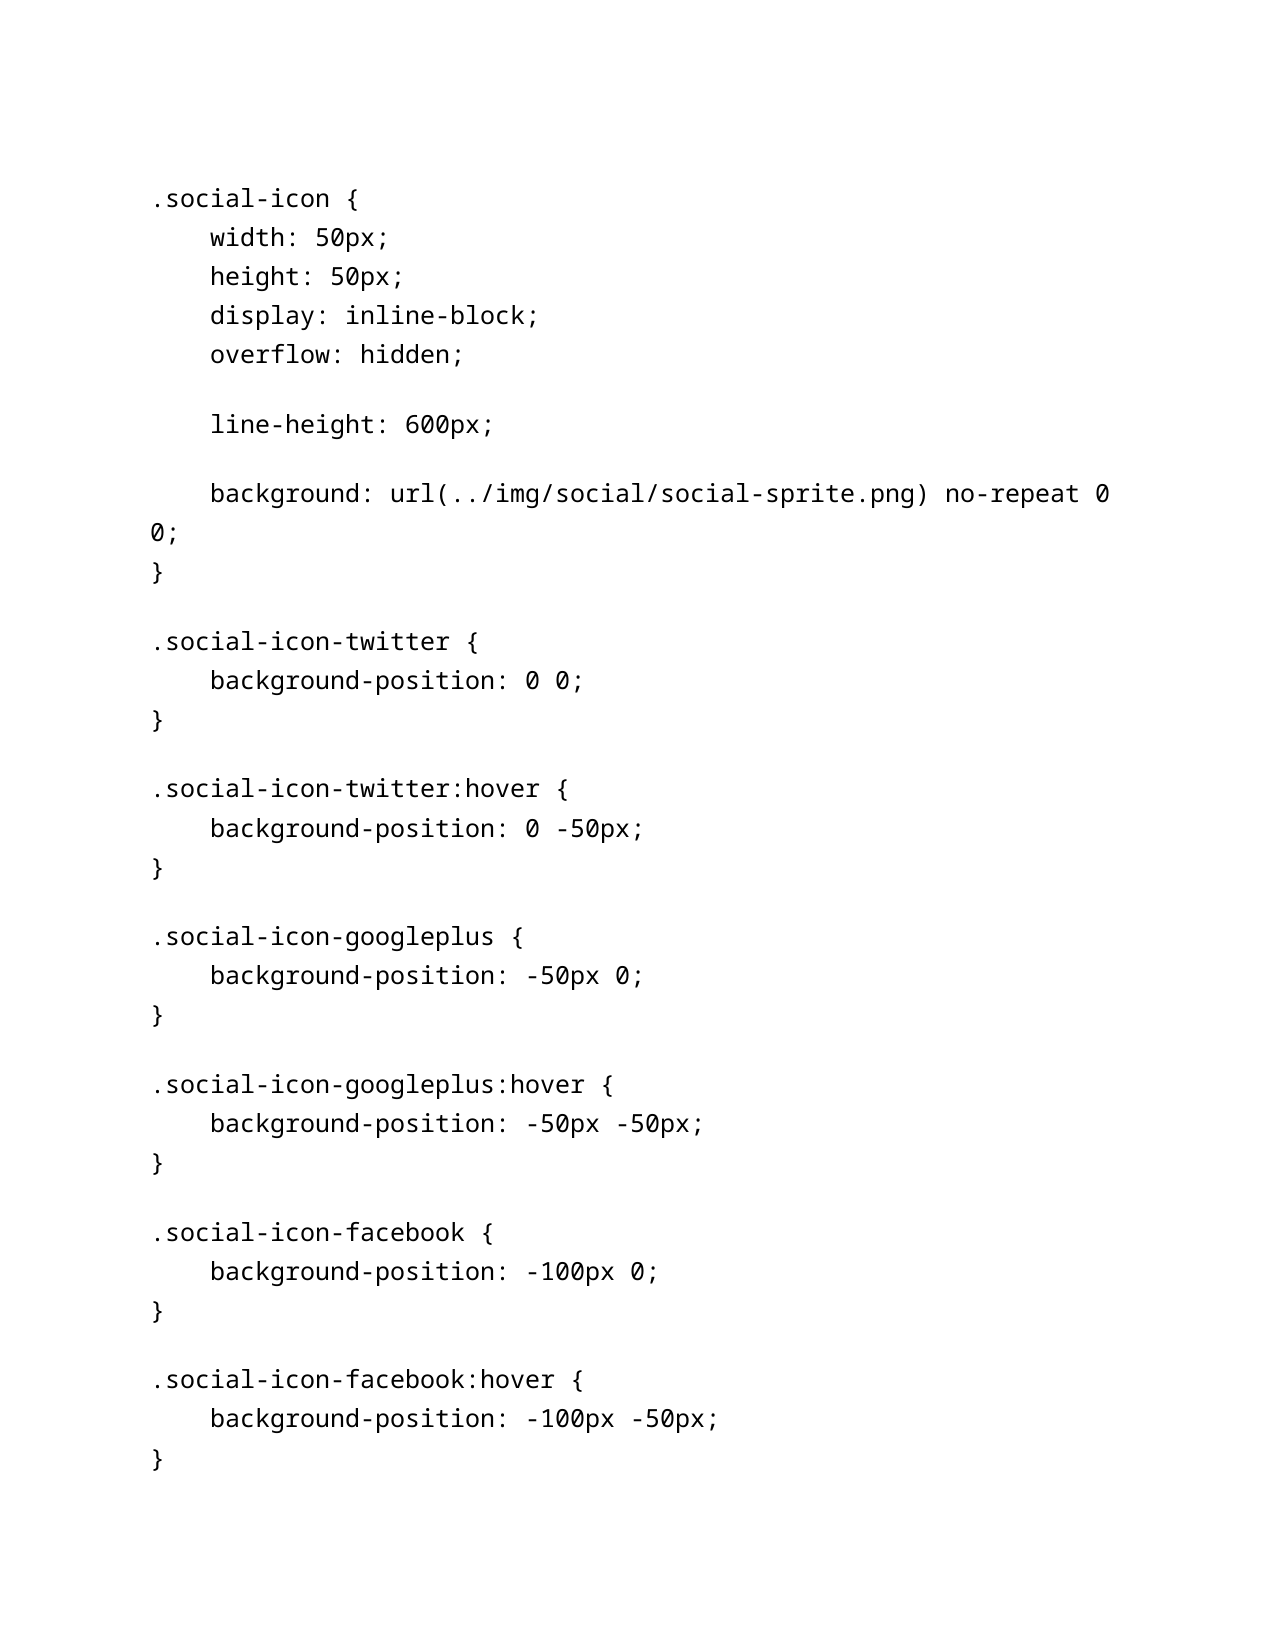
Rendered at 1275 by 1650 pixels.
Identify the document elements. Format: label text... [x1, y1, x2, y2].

text .social-icon { [150, 180, 1125, 214]
text } [150, 849, 1125, 883]
text background-position: 0 0; [150, 662, 1125, 697]
text background-position: -100px -50px; [150, 1401, 1125, 1435]
text height: 50px; [150, 258, 1125, 293]
text .social-icon-twitter:hover { [150, 771, 1125, 805]
text background: url(../img/social/social-sprite.png) no-repeat 0 0; [150, 476, 1125, 549]
text } [150, 554, 1125, 588]
text display: inline-block; [150, 298, 1125, 332]
text line-height: 600px; [150, 406, 1125, 440]
text } [150, 702, 1125, 736]
text overflow: hidden; [150, 337, 1125, 371]
text } [150, 1440, 1125, 1474]
text } [150, 1292, 1125, 1327]
text .social-icon-facebook { [150, 1214, 1125, 1248]
text .social-icon-facebook:hover { [150, 1362, 1125, 1396]
text width: 50px; [150, 219, 1125, 253]
text .social-icon-googleplus { [150, 919, 1125, 953]
text } [150, 1145, 1125, 1179]
text .social-icon-googleplus:hover { [150, 1066, 1125, 1101]
text background-position: -50px 0; [150, 958, 1125, 992]
text .social-icon-twitter { [150, 623, 1125, 657]
text } [150, 997, 1125, 1031]
text background-position: 0 -50px; [150, 810, 1125, 844]
text background-position: -50px -50px; [150, 1106, 1125, 1140]
text background-position: -100px 0; [150, 1253, 1125, 1287]
